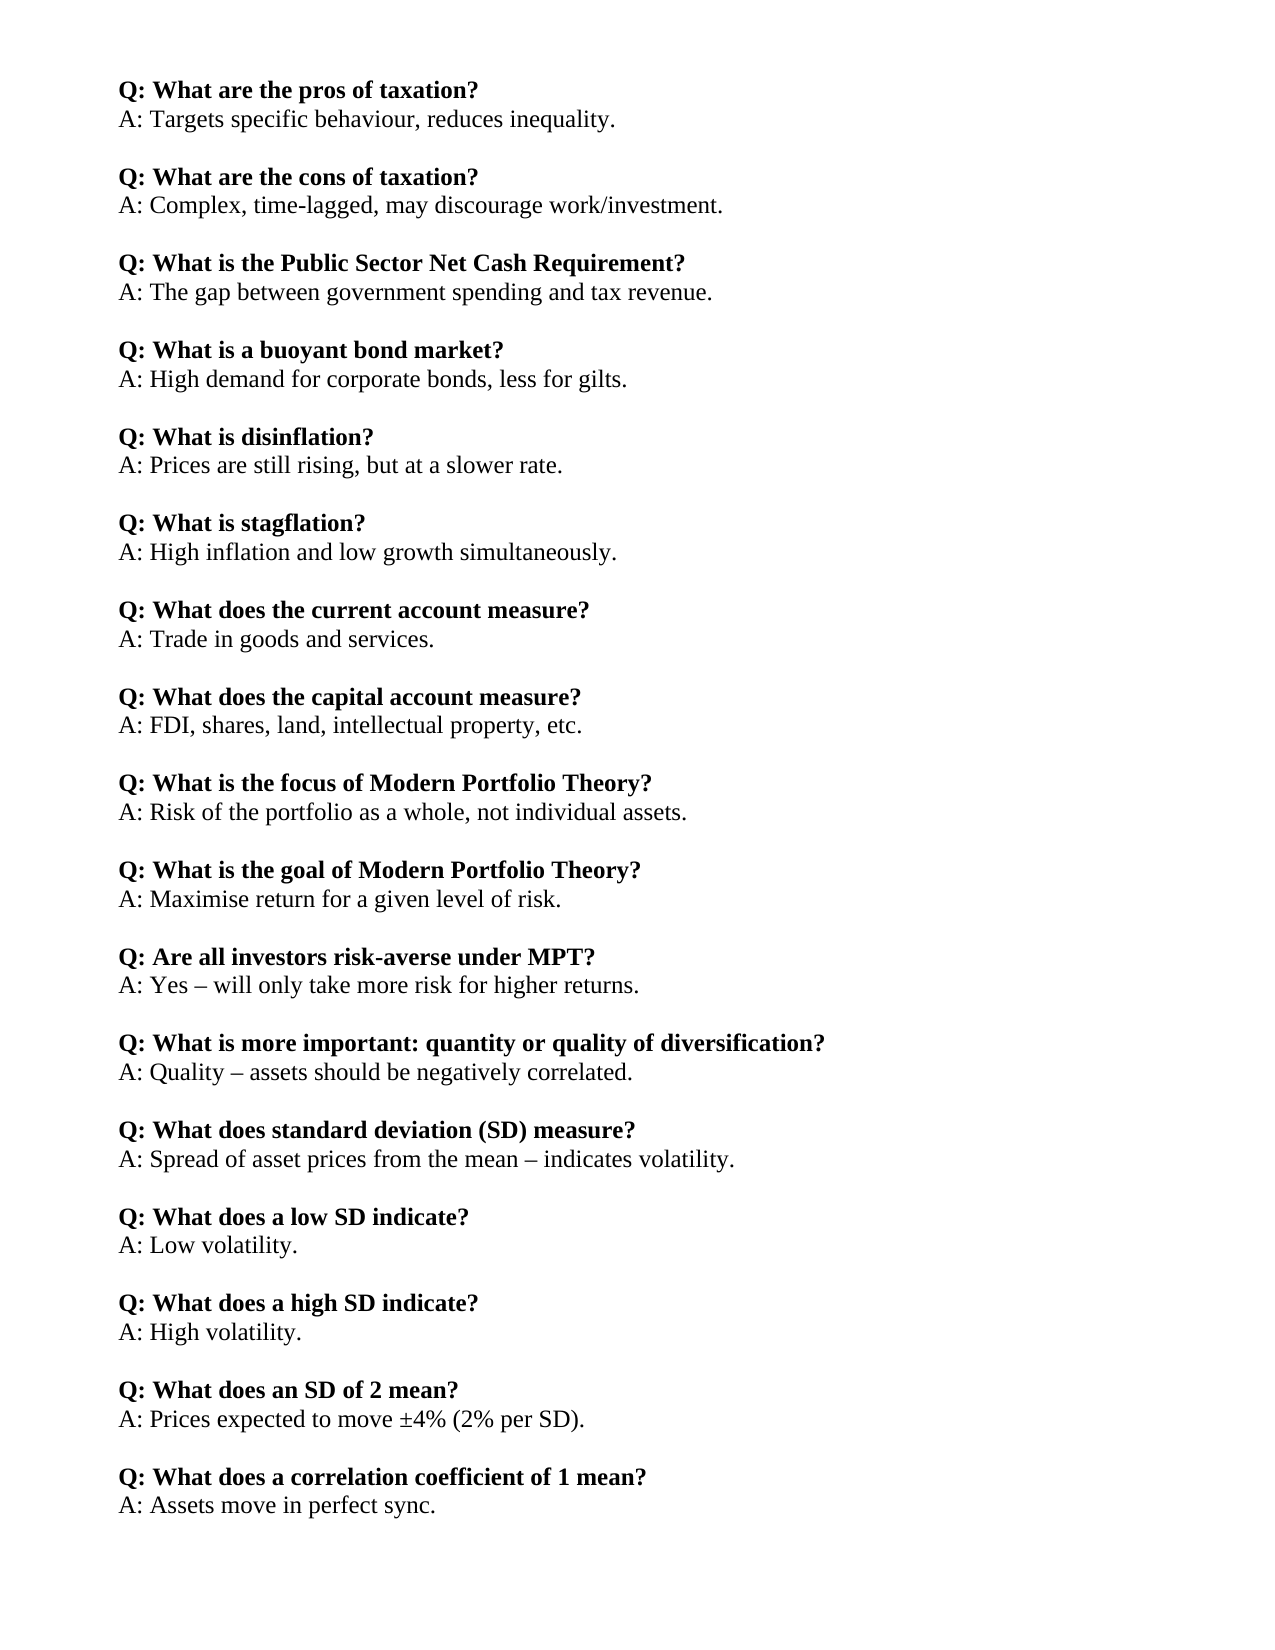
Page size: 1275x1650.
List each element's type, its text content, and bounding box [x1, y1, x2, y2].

text Q: What is disinflation? A: Prices are still rising, but at a slower rate. [118, 422, 1157, 479]
text Q: What are the cons of taxation? A: Complex, time-lagged, may discourage work/investment. [118, 162, 1157, 219]
text Q: What does a high SD indicate? A: High volatility. [118, 1288, 1157, 1346]
text Q: Are all investors risk-averse under MPT? A: Yes – will only take more risk for higher returns. [118, 942, 1157, 999]
text Q: What does a low SD indicate? A: Low volatility. [118, 1202, 1157, 1259]
text Q: What does standard deviation (SD) measure? A: Spread of asset prices from the mean – indicates volatility. [118, 1115, 1157, 1172]
text Q: What is the goal of Modern Portfolio Theory? A: Maximise return for a given level of risk. [118, 855, 1157, 912]
text Q: What are the pros of taxation? A: Targets specific behaviour, reduces inequality. [118, 75, 1157, 132]
text Q: What is a buoyant bond market? A: High demand for corporate bonds, less for gilts. [118, 335, 1157, 392]
text Q: What is the focus of Modern Portfolio Theory? A: Risk of the portfolio as a whole, not individual assets. [118, 768, 1157, 826]
text Q: What does a correlation coefficient of 1 mean? A: Assets move in perfect sync. [118, 1462, 1157, 1519]
text Q: What does the capital account measure? A: FDI, shares, land, intellectual property, etc. [118, 682, 1157, 739]
text Q: What is the Public Sector Net Cash Requirement? A: The gap between government spending and tax revenue. [118, 248, 1157, 306]
text Q: What is more important: quantity or quality of diversification? A: Quality – assets should be negatively correlated. [118, 1028, 1157, 1086]
text Q: What is stagflation? A: High inflation and low growth simultaneously. [118, 508, 1157, 566]
text Q: What does the current account measure? A: Trade in goods and services. [118, 595, 1157, 652]
text Q: What does an SD of 2 mean? A: Prices expected to move ±4% (2% per SD). [118, 1375, 1157, 1432]
